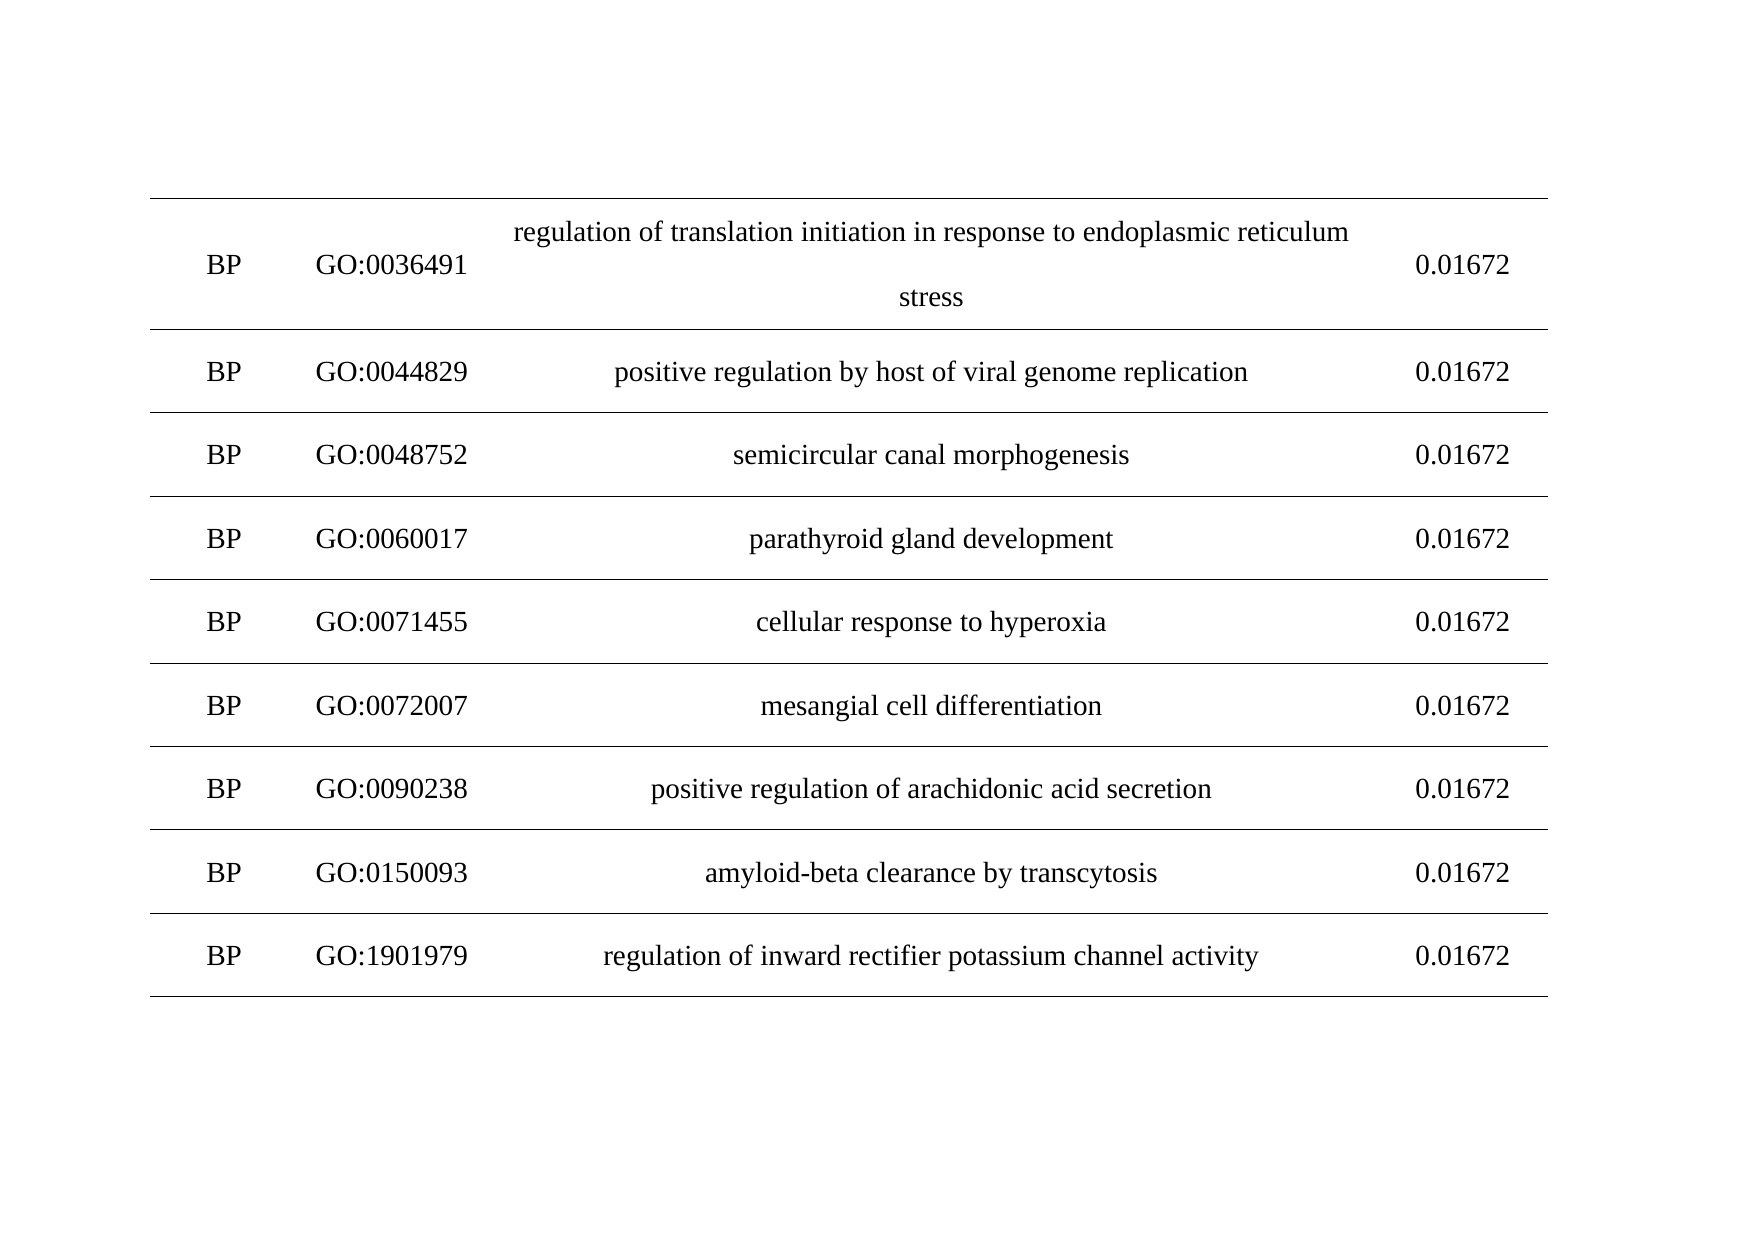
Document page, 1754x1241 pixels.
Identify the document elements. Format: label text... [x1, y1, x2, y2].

table_cell 0.01672 [1377, 747, 1548, 829]
table_cell 0.01672 [1377, 914, 1548, 996]
table_cell amyloid-beta clearance by transcytosis [485, 830, 1377, 913]
table_cell 0.01672 [1377, 413, 1548, 496]
table_cell BP [150, 330, 298, 412]
table_cell cellular response to hyperoxia [485, 580, 1377, 662]
table_cell GO:0048752 [298, 413, 485, 496]
table_cell BP [150, 664, 298, 746]
table_cell 0.01672 [1377, 664, 1548, 746]
table_cell 0.01672 [1377, 580, 1548, 662]
table_cell BP [150, 580, 298, 662]
table_cell BP [150, 747, 298, 829]
table_cell regulation of translation initiation in response to endoplasmic reticulum stress [485, 199, 1377, 329]
table_cell positive regulation of arachidonic acid secretion [485, 747, 1377, 829]
table_cell GO:0072007 [298, 664, 485, 746]
table_cell BP [150, 914, 298, 996]
table_cell regulation of inward rectifier potassium channel activity [485, 914, 1377, 996]
table_cell 0.01672 [1377, 199, 1548, 329]
table_cell 0.01672 [1377, 497, 1548, 579]
table_cell GO:1901979 [298, 914, 485, 996]
table_cell positive regulation by host of viral genome replication [485, 330, 1377, 412]
table_cell GO:0060017 [298, 497, 485, 579]
table_cell BP [150, 199, 298, 329]
table_cell BP [150, 830, 298, 913]
table_cell GO:0036491 [298, 199, 485, 329]
table_cell GO:0150093 [298, 830, 485, 913]
table_cell mesangial cell differentiation [485, 664, 1377, 746]
table_cell GO:0090238 [298, 747, 485, 829]
table_cell BP [150, 497, 298, 579]
table_cell semicircular canal morphogenesis [485, 413, 1377, 496]
table_cell 0.01672 [1377, 830, 1548, 913]
table_cell BP [150, 413, 298, 496]
table_cell GO:0071455 [298, 580, 485, 662]
table_cell 0.01672 [1377, 330, 1548, 412]
table_cell GO:0044829 [298, 330, 485, 412]
table_cell parathyroid gland development [485, 497, 1377, 579]
